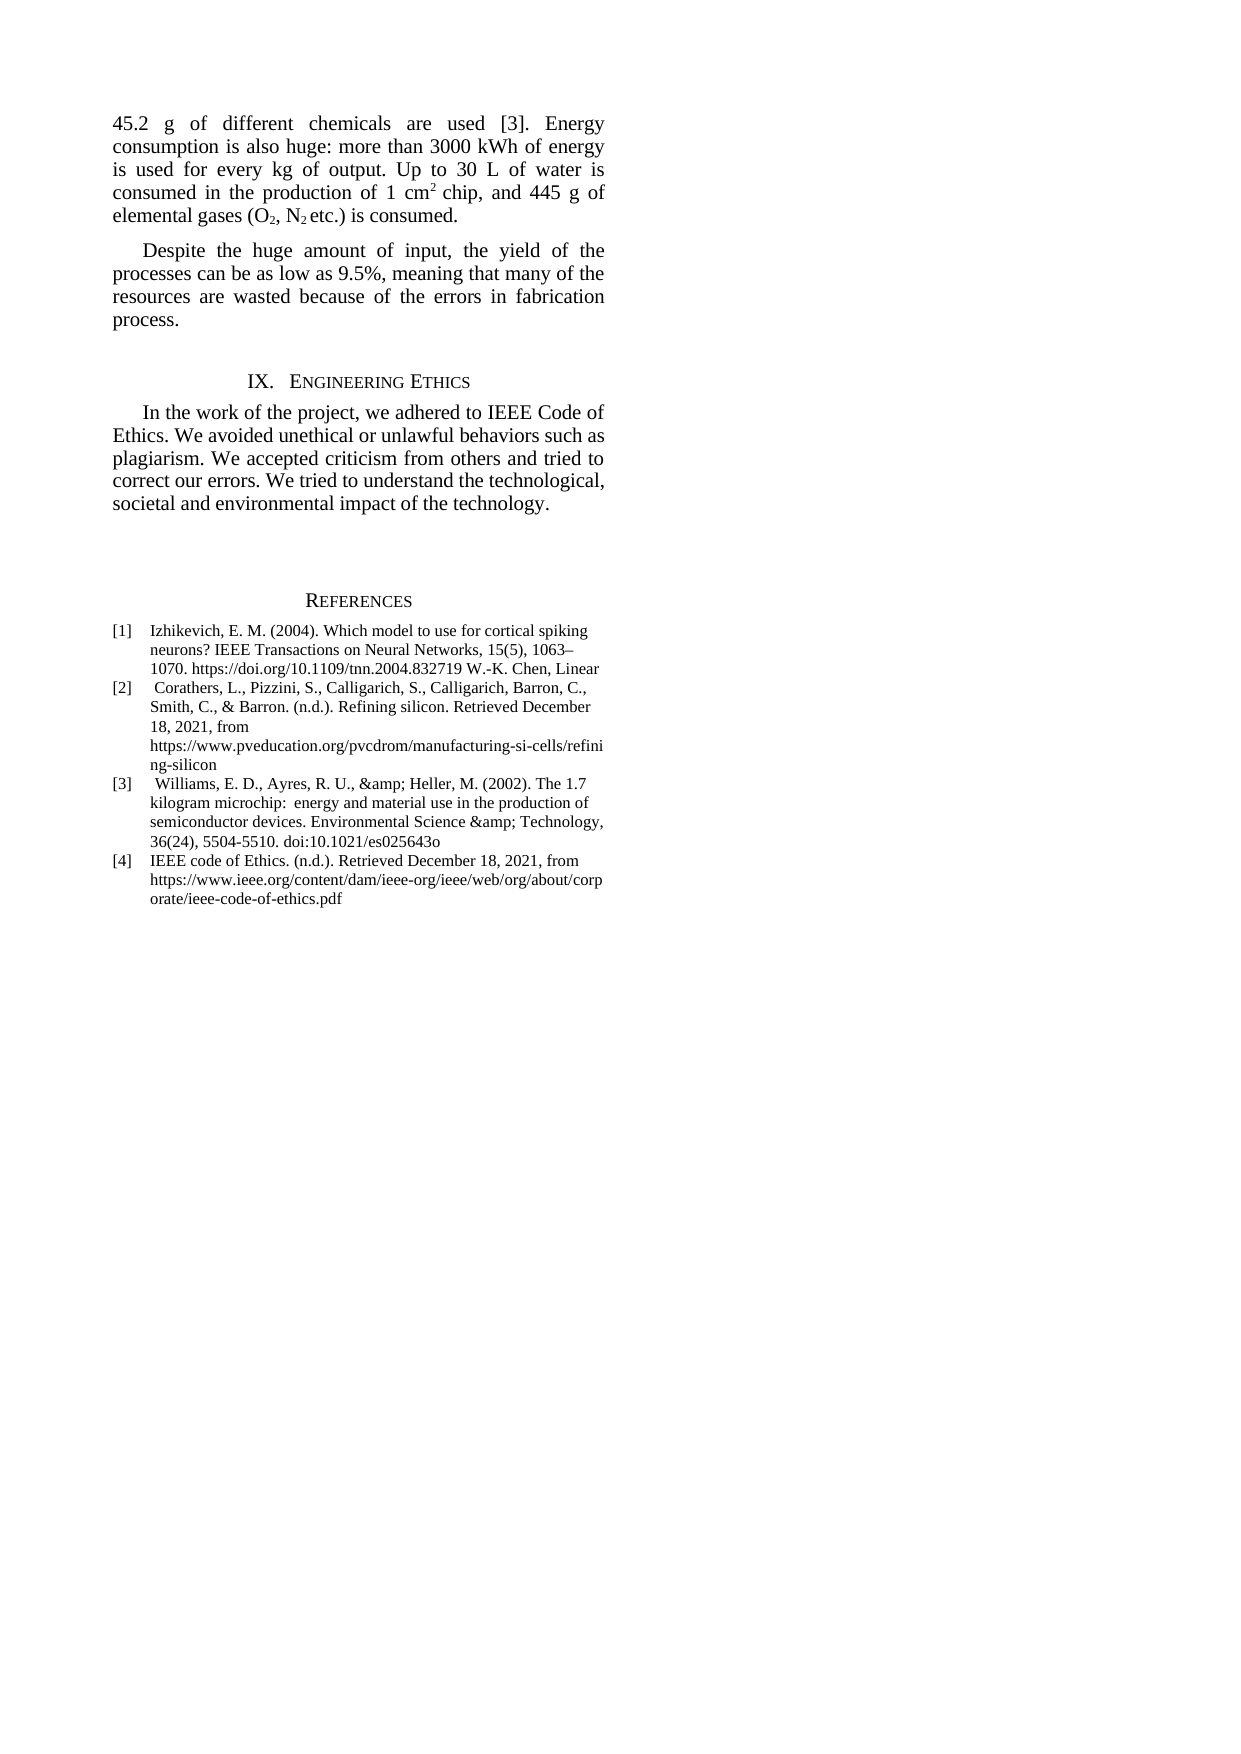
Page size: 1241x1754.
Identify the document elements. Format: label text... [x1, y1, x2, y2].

list Izhikevich, E. M. (2004). Which model to use for cortical spiking neurons? IEEE Transactions on Neural Networks, 15(5), 1063–1070. https://doi.org/10.1109/tnn.2004.832719 W.-K. Chen, Linear [112, 621, 605, 678]
list Williams, E. D., Ayres, R. U., &amp; Heller, M. (2002). The 1.7 kilogram microchip: energy and material use in the production of semiconductor devices. Environmental Science &amp; Technology, 36(24), 5504-5510. doi:10.1021/es025643o [112, 774, 605, 851]
list IEEE code of Ethics. (n.d.). Retrieved December 18, 2021, from https://www.ieee.org/content/dam/ieee-org/ieee/web/org/about/corporate/ieee-code-of-ethics.pdf [112, 851, 605, 908]
text In the work of the project, we adhered to IEEE Code of Ethics. We avoided unethical or unlawful behaviors such as plagiarism. We accepted criticism from others and tried to correct our errors. We tried to understand the technological, societal and environmental impact of the technology. [112, 401, 605, 515]
text References [112, 588, 605, 612]
text Despite the huge amount of input, the yield of the processes can be as low as 9.5%, meaning that many of the resources are wasted because of the errors in fabrication process. [112, 239, 605, 331]
list Corathers, L., Pizzini, S., Calligarich, S., Calligarich, Barron, C., Smith, C., & Barron. (n.d.). Refining silicon. Retrieved December 18, 2021, from https://www.pveducation.org/pvcdrom/manufacturing-si-cells/refining-silicon [112, 678, 605, 774]
subtitle Engineering Ethics [112, 368, 605, 393]
